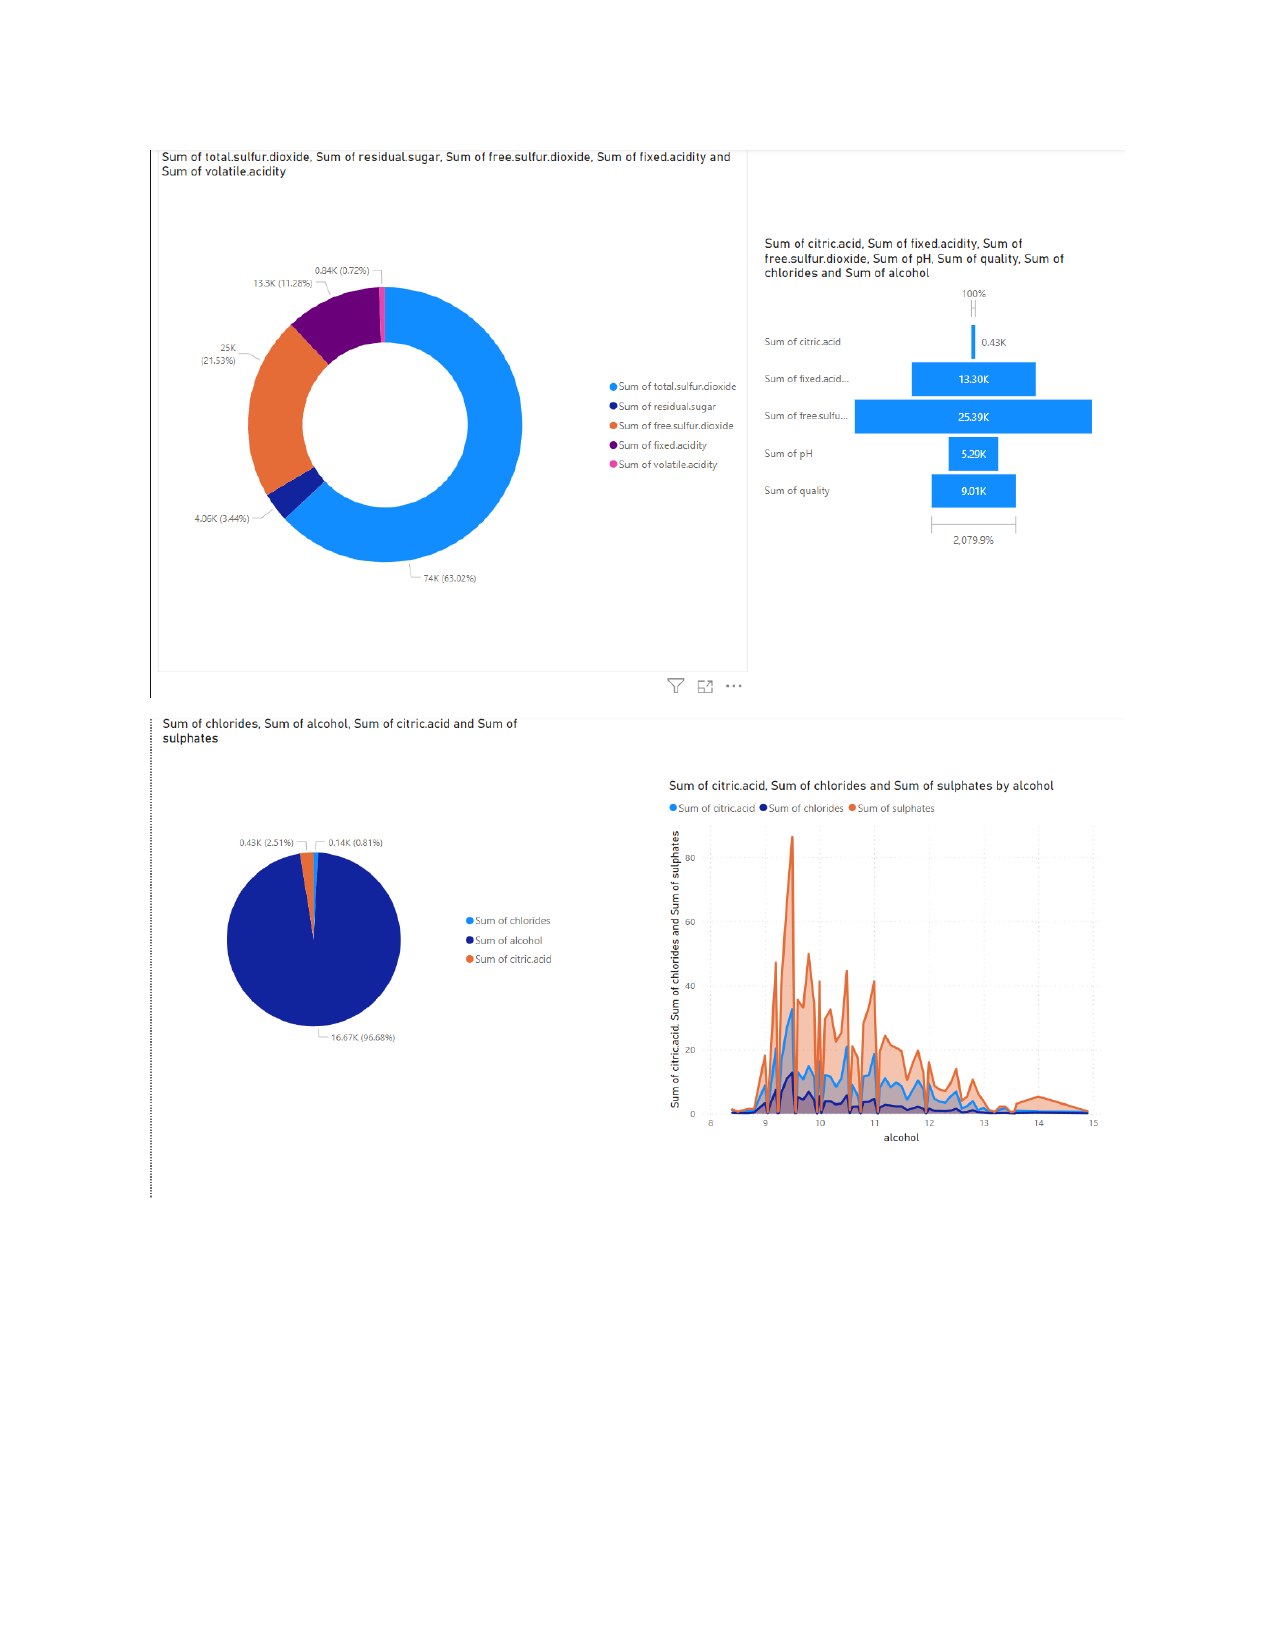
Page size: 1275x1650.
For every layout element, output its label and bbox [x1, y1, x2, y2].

picture [150, 718, 1125, 1198]
picture [150, 150, 1125, 698]
